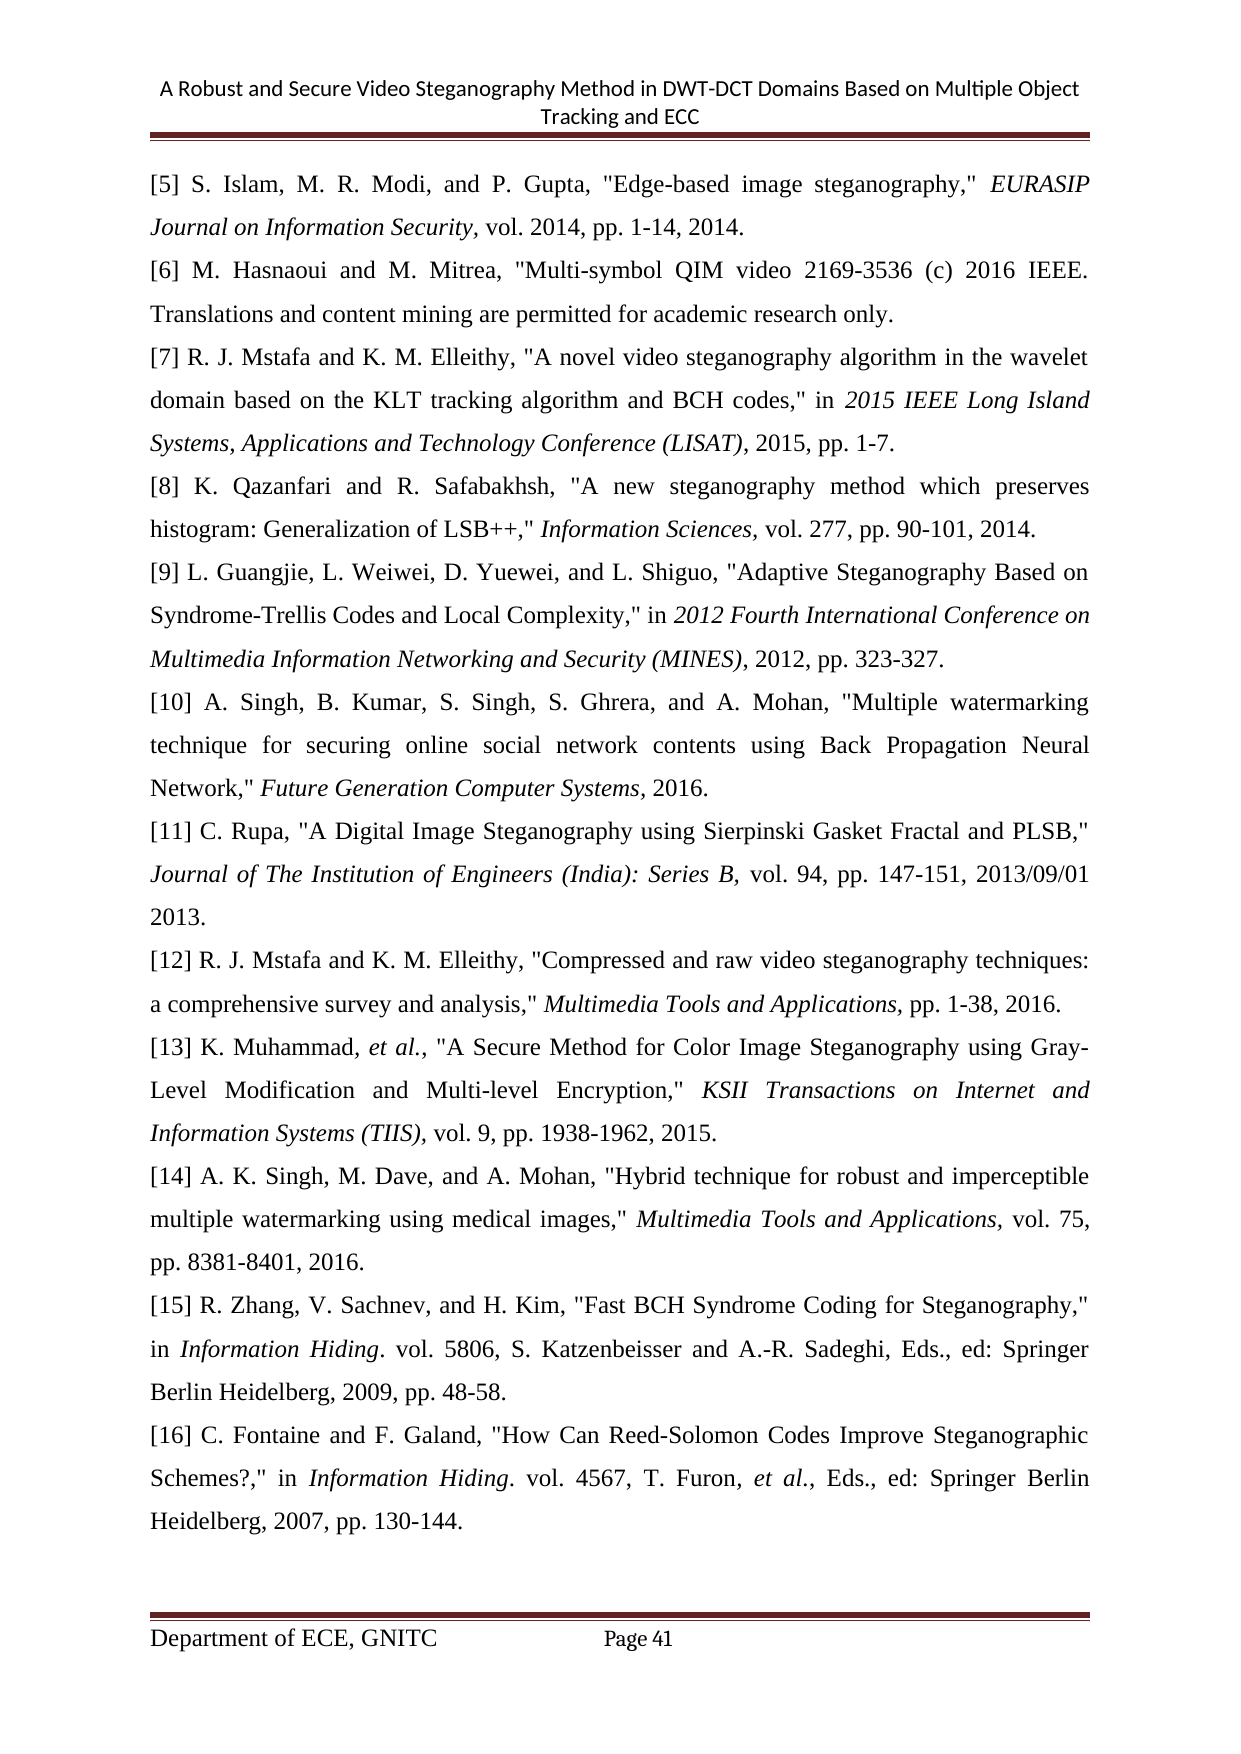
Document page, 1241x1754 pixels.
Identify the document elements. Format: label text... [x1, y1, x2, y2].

text [12] R. J. Mstafa and K. M. Elleithy, "Compressed and raw video steganography techniques: a comprehensive survey and analysis," Multimedia Tools and Applications, pp. 1-38, 2016. [150, 946, 1090, 1017]
text [7] R. J. Mstafa and K. M. Elleithy, "A novel video steganography algorithm in the wavelet domain based on the KLT tracking algorithm and BCH codes," in 2015 IEEE Long Island Systems, Applications and Technology Conference (LISAT), 2015, pp. 1-7. [150, 342, 1090, 457]
text [16] C. Fontaine and F. Galand, "How Can Reed-Solomon Codes Improve Steganographic Schemes?," in Information Hiding. vol. 4567, T. Furon, et al., Eds., ed: Springer Berlin Heidelberg, 2007, pp. 130-144. [150, 1420, 1090, 1535]
text [5] S. Islam, M. R. Modi, and P. Gupta, "Edge-based image steganography," EURASIP Journal on Information Security, vol. 2014, pp. 1-14, 2014. [150, 169, 1090, 241]
text [13] K. Muhammad, et al., "A Secure Method for Color Image Steganography using Gray-Level Modification and Multi-level Encryption," KSII Transactions on Internet and Information Systems (TIIS), vol. 9, pp. 1938-1962, 2015. [150, 1032, 1090, 1147]
text [6] M. Hasnaoui and M. Mitrea, "Multi-symbol QIM video 2169-3536 (c) 2016 IEEE. Translations and content mining are permitted for academic research only. [150, 256, 1090, 327]
text [8] K. Qazanfari and R. Safabakhsh, "A new steganography method which preserves histogram: Generalization of LSB++," Information Sciences, vol. 277, pp. 90-101, 2014. [150, 471, 1090, 543]
text [15] R. Zhang, V. Sachnev, and H. Kim, "Fast BCH Syndrome Coding for Steganography," in Information Hiding. vol. 5806, S. Katzenbeisser and A.-R. Sadeghi, Eds., ed: Springer Berlin Heidelberg, 2009, pp. 48-58. [150, 1291, 1090, 1406]
text [14] A. K. Singh, M. Dave, and A. Mohan, "Hybrid technique for robust and imperceptible multiple watermarking using medical images," Multimedia Tools and Applications, vol. 75, pp. 8381-8401, 2016. [150, 1161, 1090, 1276]
text [10] A. Singh, B. Kumar, S. Singh, S. Ghrera, and A. Mohan, "Multiple watermarking technique for securing online social network contents using Back Propagation Neural Network," Future Generation Computer Systems, 2016. [150, 687, 1090, 802]
text [9] L. Guangjie, L. Weiwei, D. Yuewei, and L. Shiguo, "Adaptive Steganography Based on Syndrome-Trellis Codes and Local Complexity," in 2012 Fourth International Conference on Multimedia Information Networking and Security (MINES), 2012, pp. 323-327. [150, 557, 1090, 672]
text [11] C. Rupa, "A Digital Image Steganography using Sierpinski Gasket Fractal and PLSB," Journal of The Institution of Engineers (India): Series B, vol. 94, pp. 147-151, 2013/09/01 2013. [150, 816, 1090, 931]
